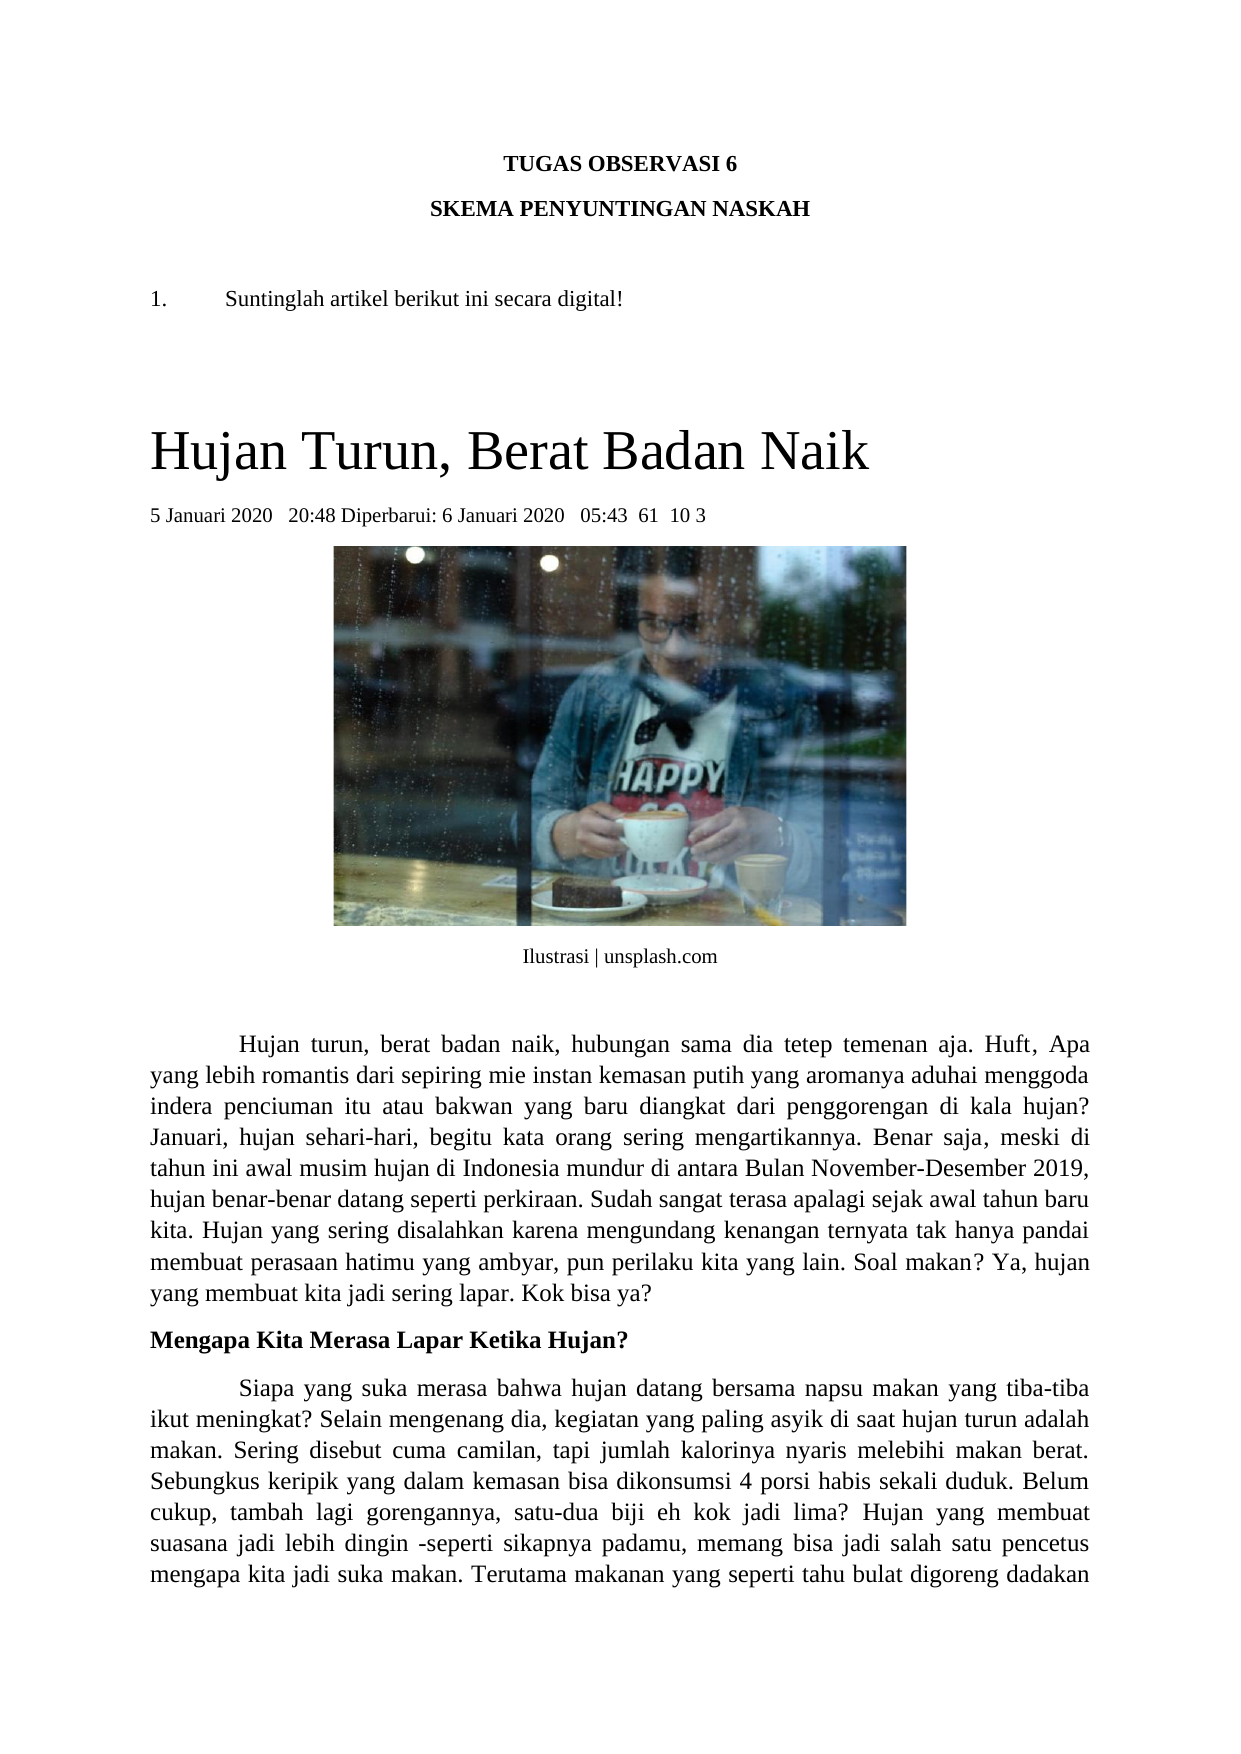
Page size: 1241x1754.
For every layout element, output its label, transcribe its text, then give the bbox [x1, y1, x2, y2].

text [150, 1373, 1090, 1588]
text 1. Suntinglah artikel berikut ini secara digital! [150, 285, 1090, 312]
text 5 Januari 2020 20:48 Diperbarui: 6 Januari 2020 05:43 61 10 3 [150, 503, 1090, 527]
text Hujan Turun, Berat Badan Naik [150, 417, 1090, 482]
text Hujan turun, berat badan naik, hubungan sama dia tetep temenan aja. Huft, Apa yang lebih romantis dari sepiring mie instan kemasan putih yang aromanya aduhai menggoda indera penciuman itu atau bakwan yang baru diangkat dari penggorengan di kala hujan? Januari, hujan sehari-hari, begitu kata orang sering mengartikannya. Benar saja, meski di tahun ini awal musim hujan di Indonesia mundur di antara Bulan November-Desember 2019, hujan benar-benar datang seperti perkiraan. Sudah sangat terasa apalagi sejak awal tahun baru kita. Hujan yang sering disalahkan karena mengundang kenangan ternyata tak hanya pandai membuat perasaan hatimu yang ambyar, pun perilaku kita yang lain. Soal makan? Ya, hujan yang membuat kita jadi sering lapar. Kok bisa ya? [150, 1029, 1090, 1306]
text Ilustrasi | unsplash.com [150, 944, 1090, 968]
text TUGAS OBSERVASI 6 [150, 150, 1090, 176]
picture [333, 546, 907, 926]
text Mengapa Kita Merasa Lapar Ketika Hujan? [150, 1325, 1090, 1354]
text SKEMA PENYUNTINGAN NASKAH [150, 195, 1090, 221]
